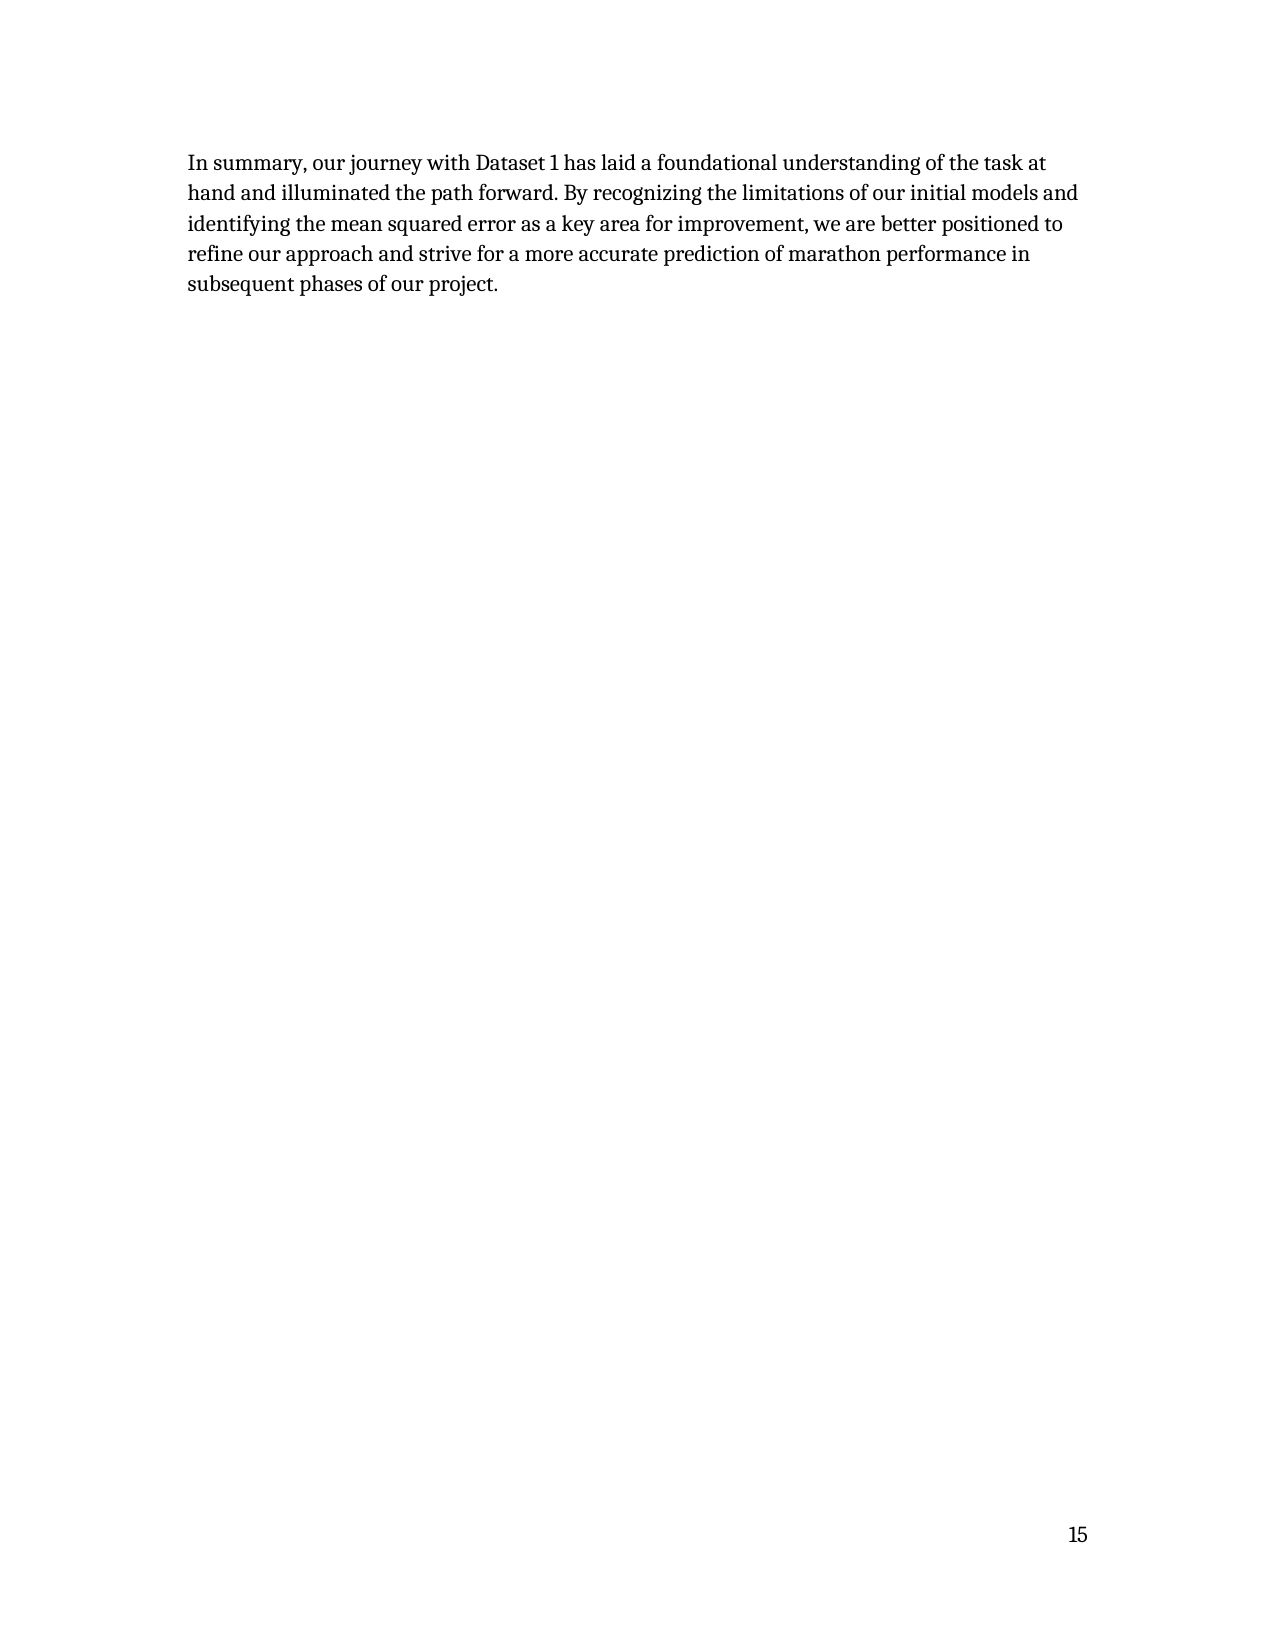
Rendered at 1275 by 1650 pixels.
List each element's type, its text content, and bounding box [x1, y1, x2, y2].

text In summary, our journey with Dataset 1 has laid a foundational understanding of the task at hand and illuminated the path forward. By recognizing the limitations of our initial models and identifying the mean squared error as a key area for improvement, we are better positioned to refine our approach and strive for a more accurate prediction of marathon performance in subsequent phases of our project. [187, 150, 1087, 297]
